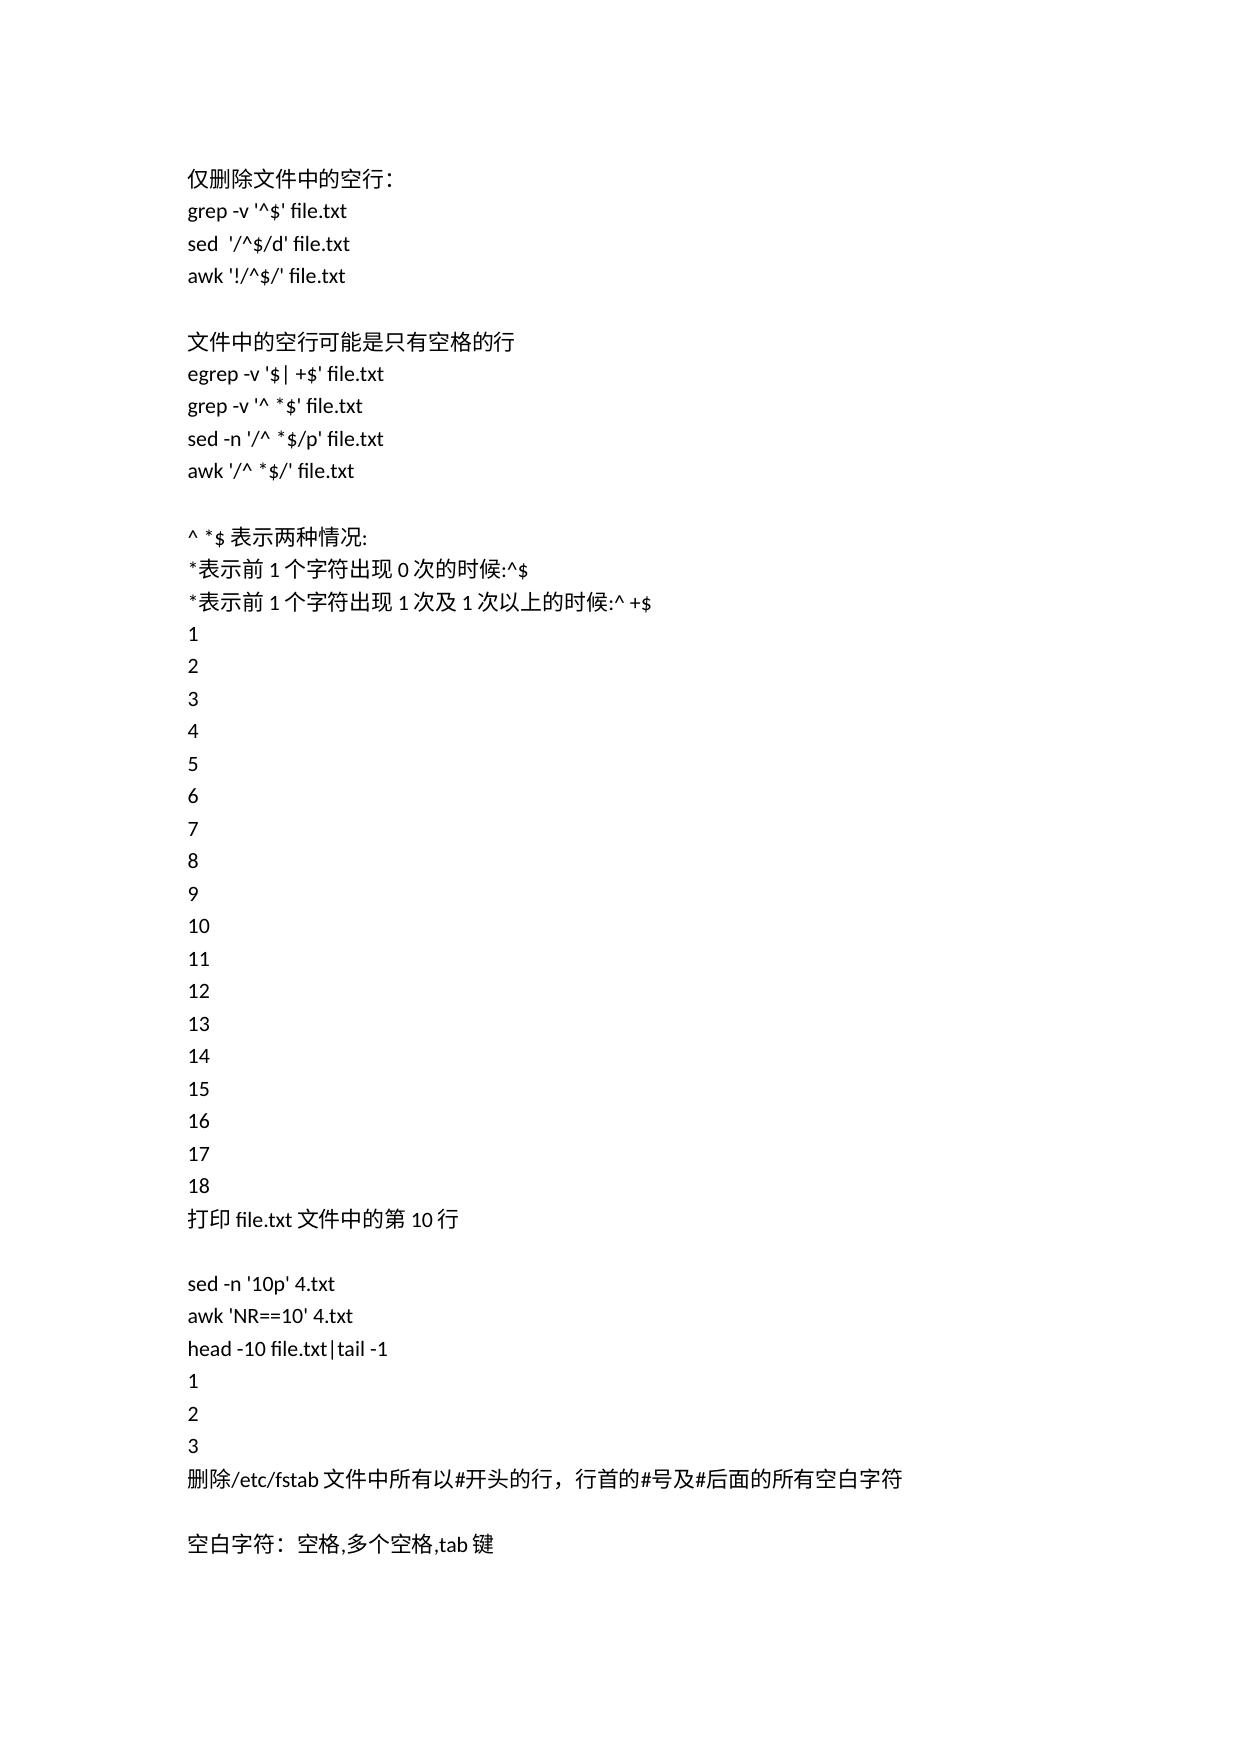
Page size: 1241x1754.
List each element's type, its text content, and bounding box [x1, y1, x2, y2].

text grep -v '^ *$' file.txt [187, 389, 1053, 422]
text 删除/etc/fstab文件中所有以#开头的行，行首的#号及#后面的所有空白字符 [187, 1462, 1053, 1494]
text 8 [187, 844, 1053, 877]
text *表示前1个字符出现0次的时候:^$ [187, 552, 1053, 584]
text sed -n '10p' 4.txt [187, 1267, 1053, 1299]
text 15 [187, 1072, 1053, 1104]
text awk 'NR==10' 4.txt [187, 1299, 1053, 1332]
text 2 [187, 1397, 1053, 1429]
text 1 [187, 617, 1053, 649]
text 7 [187, 812, 1053, 844]
text 6 [187, 779, 1053, 812]
text 17 [187, 1137, 1053, 1169]
text 1 [187, 1364, 1053, 1397]
text 2 [187, 649, 1053, 682]
text 空白字符：空格,多个空格,tab键 [187, 1527, 1053, 1559]
text 16 [187, 1104, 1053, 1137]
text 3 [187, 1429, 1053, 1462]
text 11 [187, 942, 1053, 974]
text 9 [187, 877, 1053, 909]
text egrep -v '$| +$' file.txt [187, 357, 1053, 389]
text 13 [187, 1007, 1053, 1039]
text awk '!/^$/' file.txt [187, 259, 1053, 292]
text 文件中的空行可能是只有空格的行 [187, 324, 1053, 357]
text 5 [187, 747, 1053, 779]
text awk '/^ *$/' file.txt [187, 454, 1053, 487]
text sed -n '/^ *$/p' file.txt [187, 422, 1053, 454]
text ^ *$ 表示两种情况: [187, 519, 1053, 552]
text 18 [187, 1169, 1053, 1202]
text sed '/^$/d' file.txt [187, 227, 1053, 259]
text 10 [187, 909, 1053, 942]
text 打印file.txt文件中的第10行 [187, 1202, 1053, 1234]
text 仅删除文件中的空行： [187, 162, 1053, 194]
text *表示前1个字符出现1次及1次以上的时候:^ +$ [187, 584, 1053, 617]
text 3 [187, 682, 1053, 714]
text 4 [187, 714, 1053, 747]
text 14 [187, 1039, 1053, 1072]
text grep -v '^$' file.txt [187, 194, 1053, 227]
text head -10 file.txt|tail -1 [187, 1332, 1053, 1364]
text 12 [187, 974, 1053, 1007]
